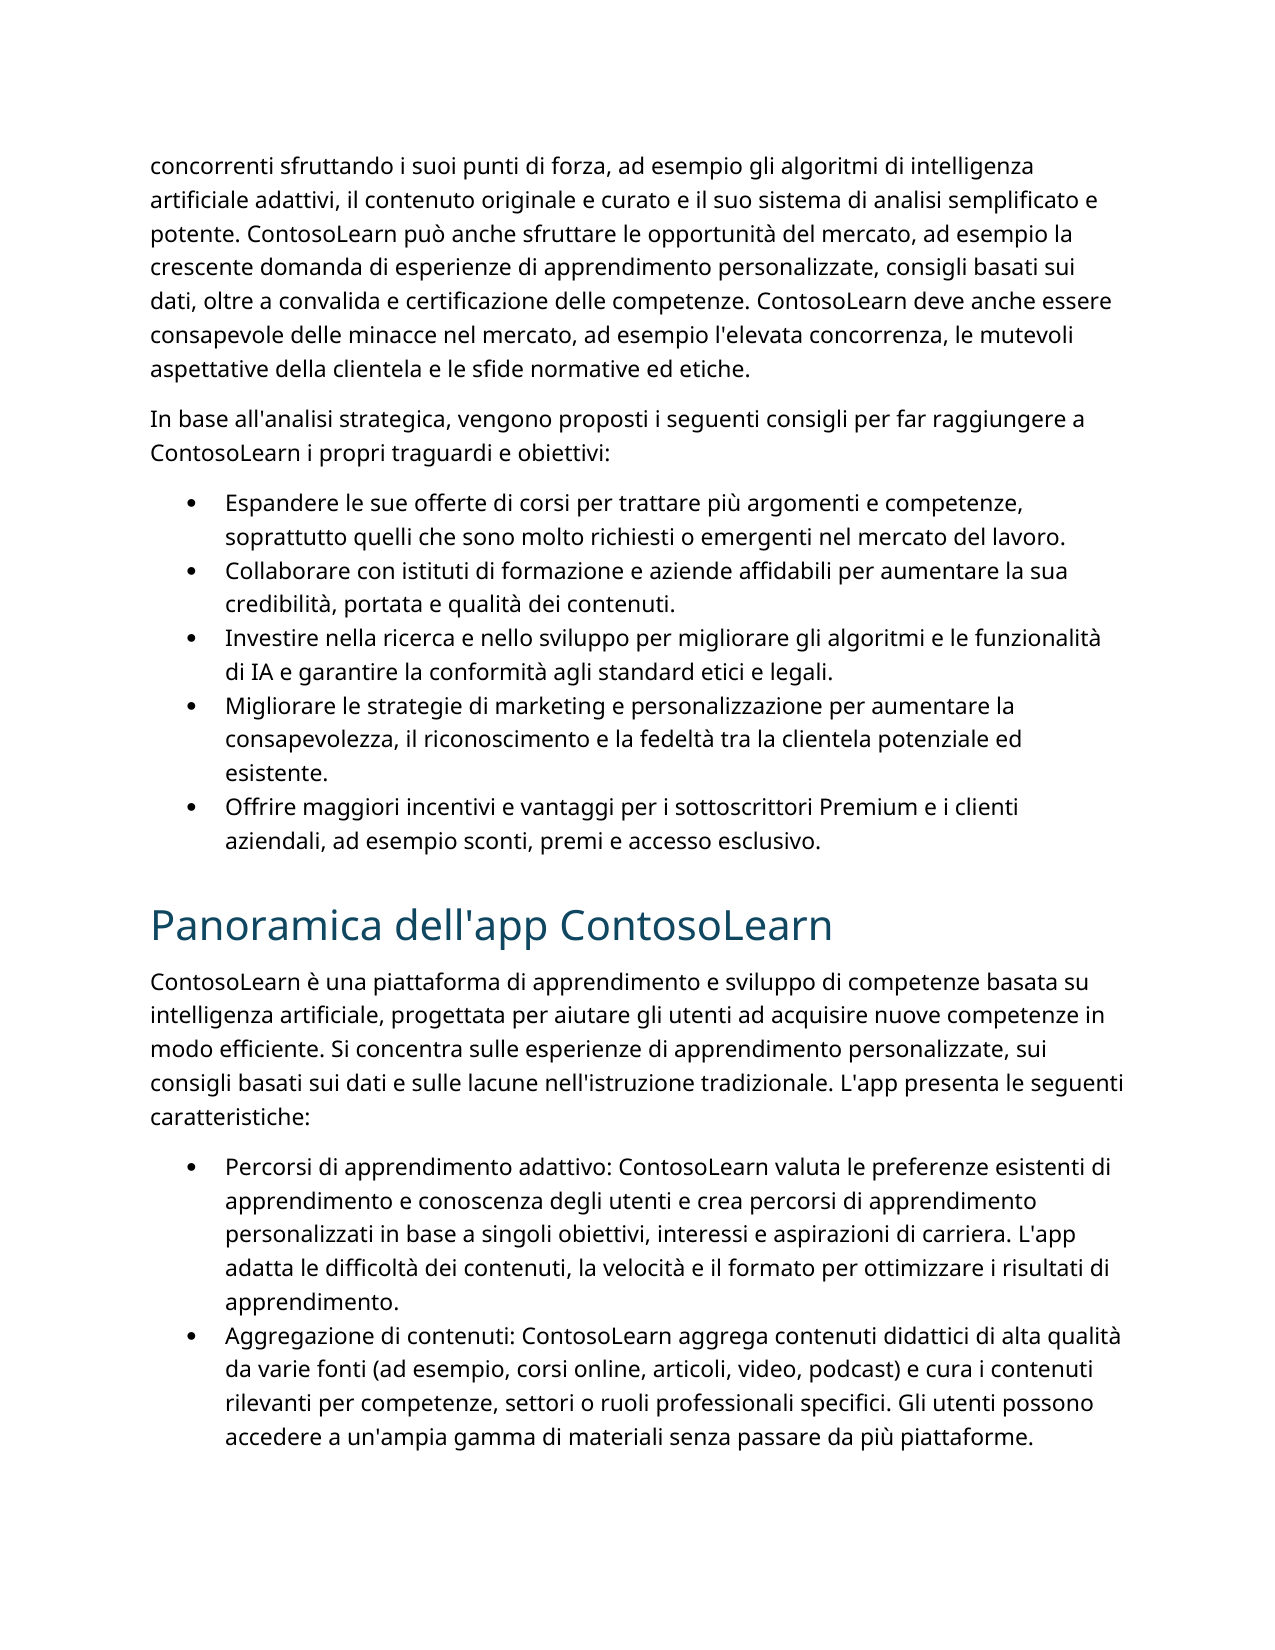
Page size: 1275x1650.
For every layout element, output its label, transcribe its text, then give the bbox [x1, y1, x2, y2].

subtitle Panoramica dell'app ContosoLearn [150, 896, 1125, 953]
list Espandere le sue offerte di corsi per trattare più argomenti e competenze, soprattutto quelli che sono molto richiesti o emergenti nel mercato del lavoro. [187, 487, 1125, 552]
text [150, 150, 1125, 384]
list Aggregazione di contenuti: ContosoLearn aggrega contenuti didattici di alta qualità da varie fonti (ad esempio, corsi online, articoli, video, podcast) e cura i contenuti rilevanti per competenze, settori o ruoli professionali specifici. Gli utenti possono accedere a un'ampia gamma di materiali senza passare da più piattaforme. [187, 1319, 1125, 1452]
list Percorsi di apprendimento adattivo: ContosoLearn valuta le preferenze esistenti di apprendimento e conoscenza degli utenti e crea percorsi di apprendimento personalizzati in base a singoli obiettivi, interessi e aspirazioni di carriera. L'app adatta le difficoltà dei contenuti, la velocità e il formato per ottimizzare i risultati di apprendimento. [187, 1151, 1125, 1317]
list Investire nella ricerca e nello sviluppo per migliorare gli algoritmi e le funzionalità di IA e garantire la conformità agli standard etici e legali. [187, 622, 1125, 687]
list Offrire maggiori incentivi e vantaggi per i sottoscrittori Premium e i clienti aziendali, ad esempio sconti, premi e accesso esclusivo. [187, 791, 1125, 856]
text In base all'analisi strategica, vengono proposti i seguenti consigli per far raggiungere a ContosoLearn i propri traguardi e obiettivi: [150, 403, 1125, 468]
list Migliorare le strategie di marketing e personalizzazione per aumentare la consapevolezza, il riconoscimento e la fedeltà tra la clientela potenziale ed esistente. [187, 689, 1125, 788]
text ContosoLearn è una piattaforma di apprendimento e sviluppo di competenze basata su intelligenza artificiale, progettata per aiutare gli utenti ad acquisire nuove competenze in modo efficiente. Si concentra sulle esperienze di apprendimento personalizzate, sui consigli basati sui dati e sulle lacune nell'istruzione tradizionale. L'app presenta le seguenti caratteristiche: [150, 965, 1125, 1132]
list Collaborare con istituti di formazione e aziende affidabili per aumentare la sua credibilità, portata e qualità dei contenuti. [187, 554, 1125, 619]
